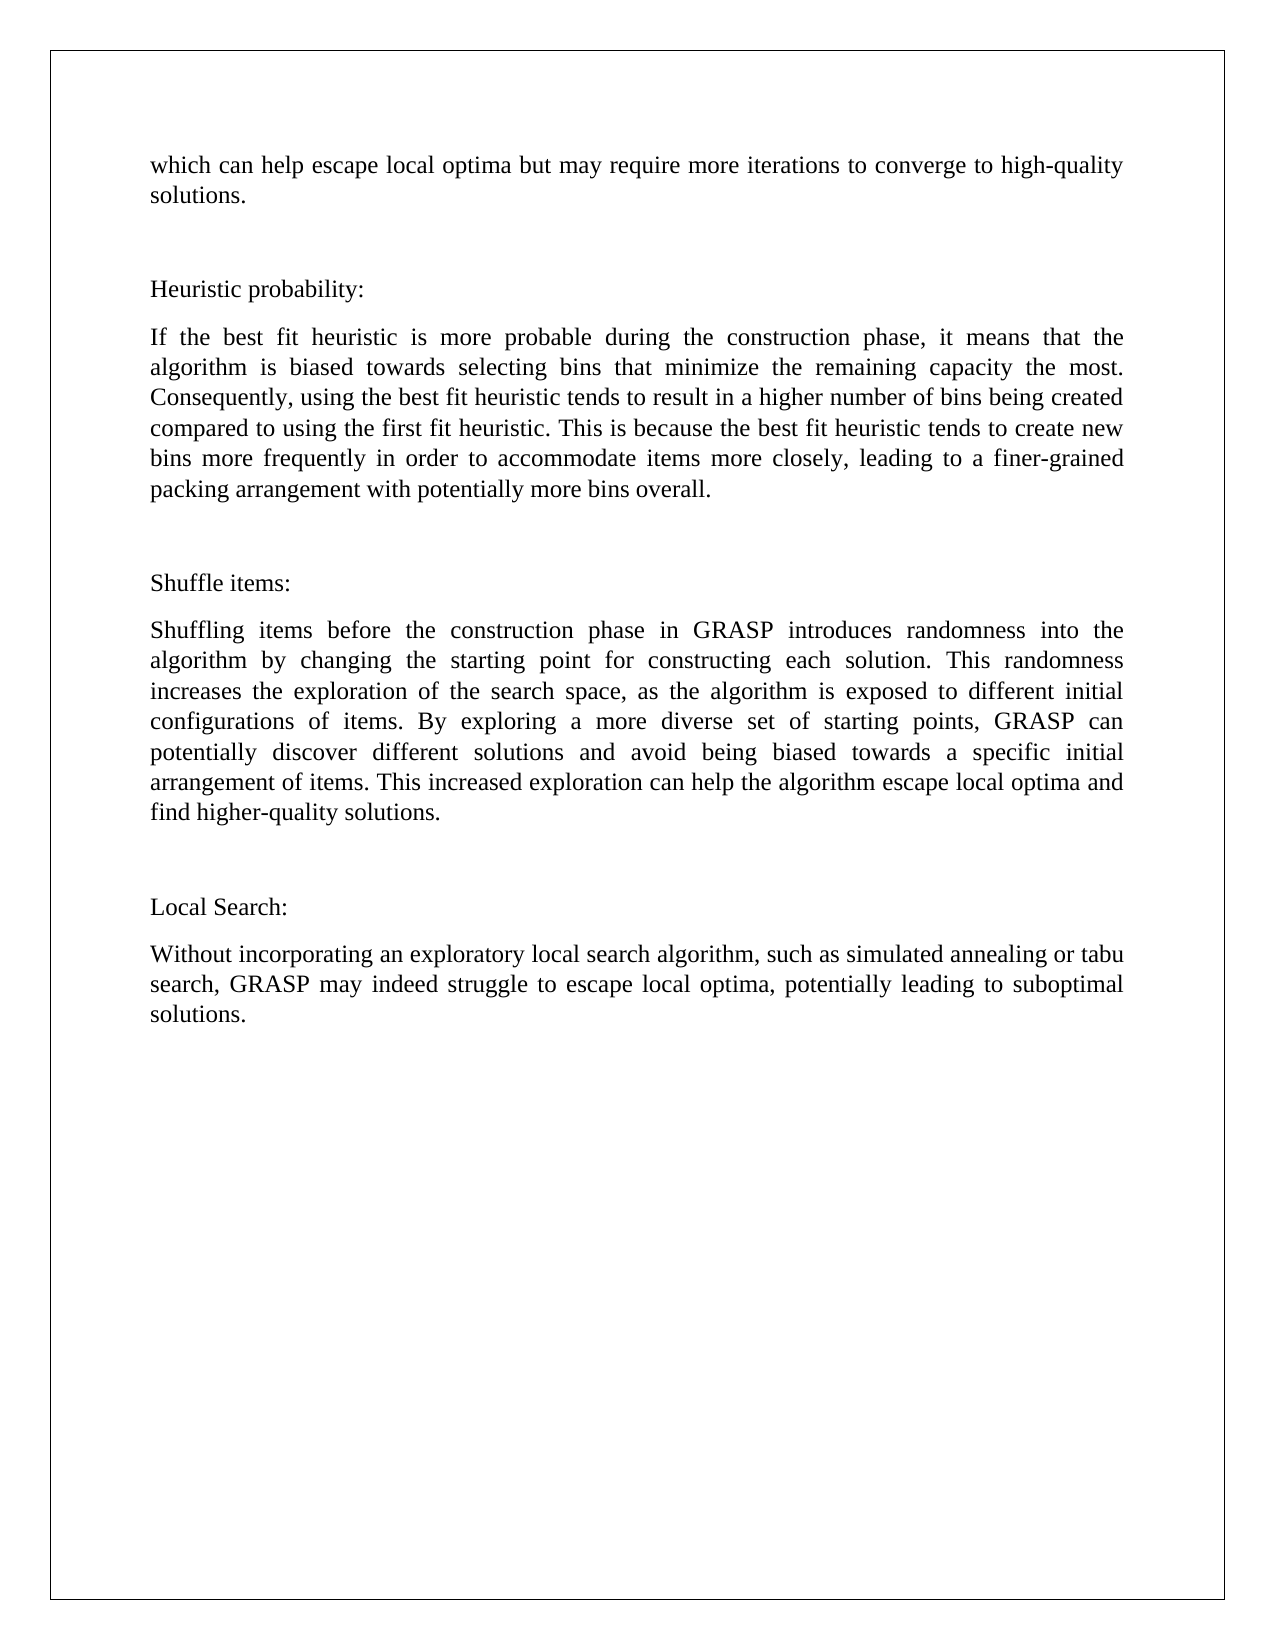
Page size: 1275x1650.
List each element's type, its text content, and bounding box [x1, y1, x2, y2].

text Shuffle items: [150, 568, 1125, 597]
text If the best fit heuristic is more probable during the construction phase, it means that the algorithm is biased towards selecting bins that minimize the remaining capacity the most. Consequently, using the best fit heuristic tends to result in a higher number of bins being created compared to using the first fit heuristic. This is because the best fit heuristic tends to create new bins more frequently in order to accommodate items more closely, leading to a finer-grained packing arrangement with potentially more bins overall. [150, 322, 1125, 502]
text Without incorporating an exploratory local search algorithm, such as simulated annealing or tabu search, GRASP may indeed struggle to escape local optima, potentially leading to suboptimal solutions. [150, 939, 1125, 1028]
text Local Search: [150, 892, 1125, 920]
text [150, 150, 1125, 209]
text Shuffling items before the construction phase in GRASP introduces randomness into the algorithm by changing the starting point for constructing each solution. This randomness increases the exploration of the search space, as the algorithm is exposed to different initial configurations of items. By exploring a more diverse set of starting points, GRASP can potentially discover different solutions and avoid being biased towards a specific initial arrangement of items. This increased exploration can help the algorithm escape local optima and find higher-quality solutions. [150, 615, 1125, 826]
text Heuristic probability: [150, 274, 1125, 303]
